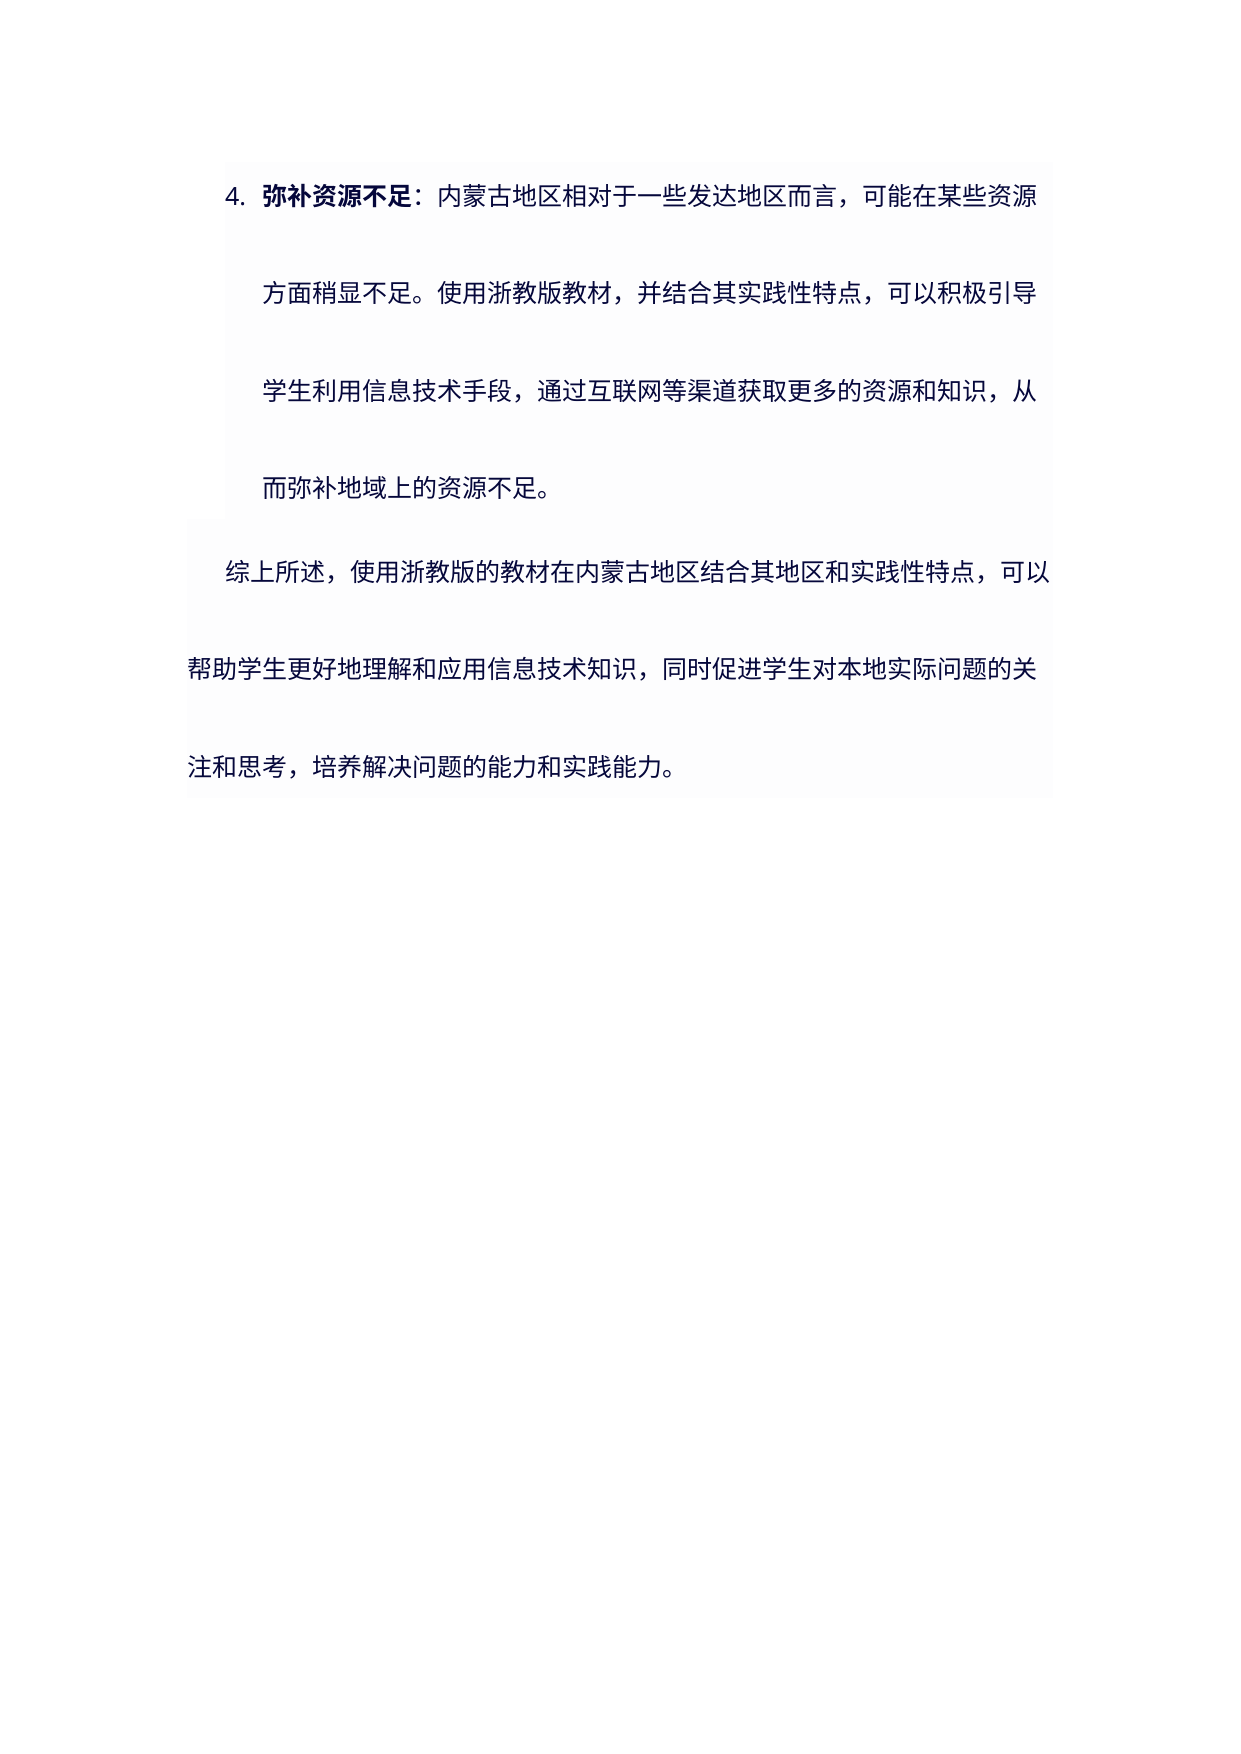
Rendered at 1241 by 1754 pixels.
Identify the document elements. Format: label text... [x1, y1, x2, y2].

text 综上所述，使用浙教版的教材在内蒙古地区结合其地区和实践性特点，可以帮助学生更好地理解和应用信息技术知识，同时促进学生对本地实际问题的关注和思考，培养解决问题的能力和实践能力。 [187, 538, 1053, 798]
list 弥补资源不足：内蒙古地区相对于一些发达地区而言，可能在某些资源方面稍显不足。使用浙教版教材，并结合其实践性特点，可以积极引导学生利用信息技术手段，通过互联网等渠道获取更多的资源和知识，从而弥补地域上的资源不足。 [225, 162, 1053, 519]
